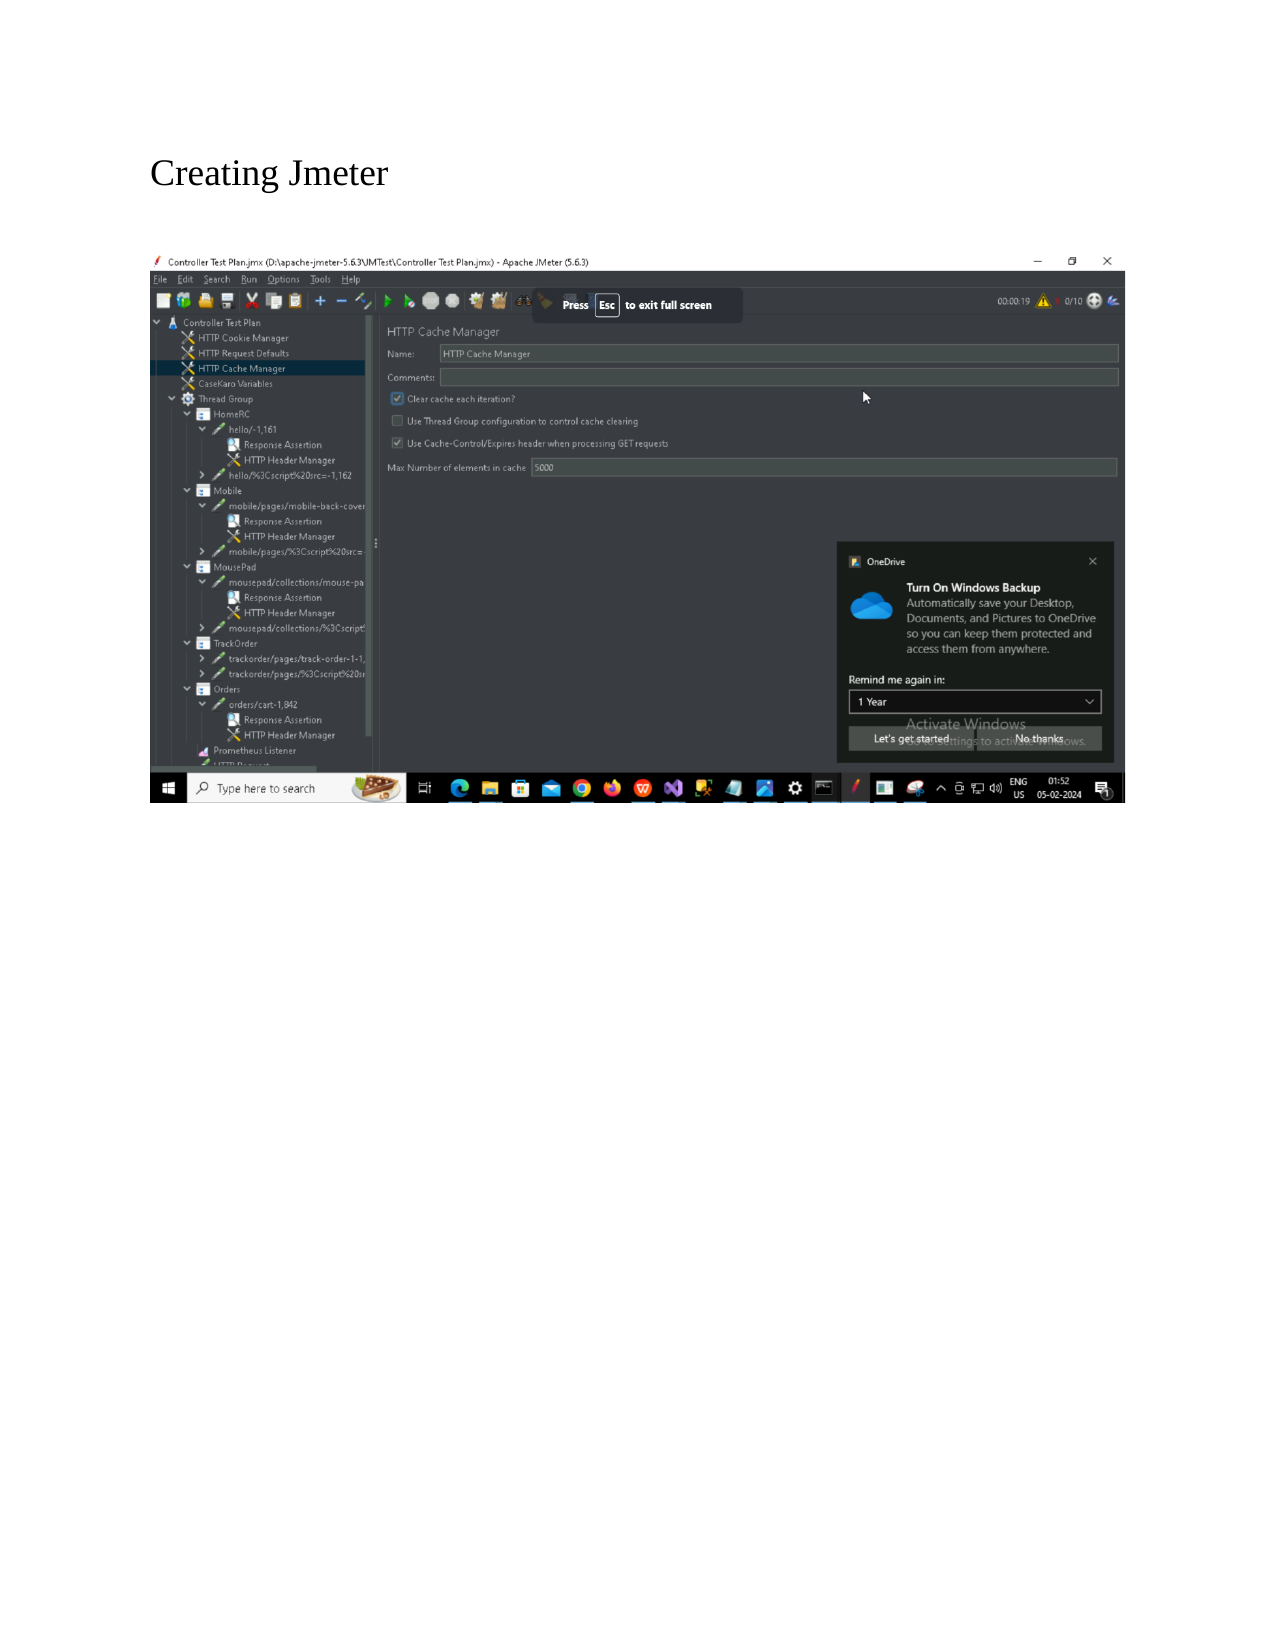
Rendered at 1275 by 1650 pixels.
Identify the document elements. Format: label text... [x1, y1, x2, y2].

picture [150, 253, 1125, 803]
text Creating Jmeter [150, 150, 1125, 193]
